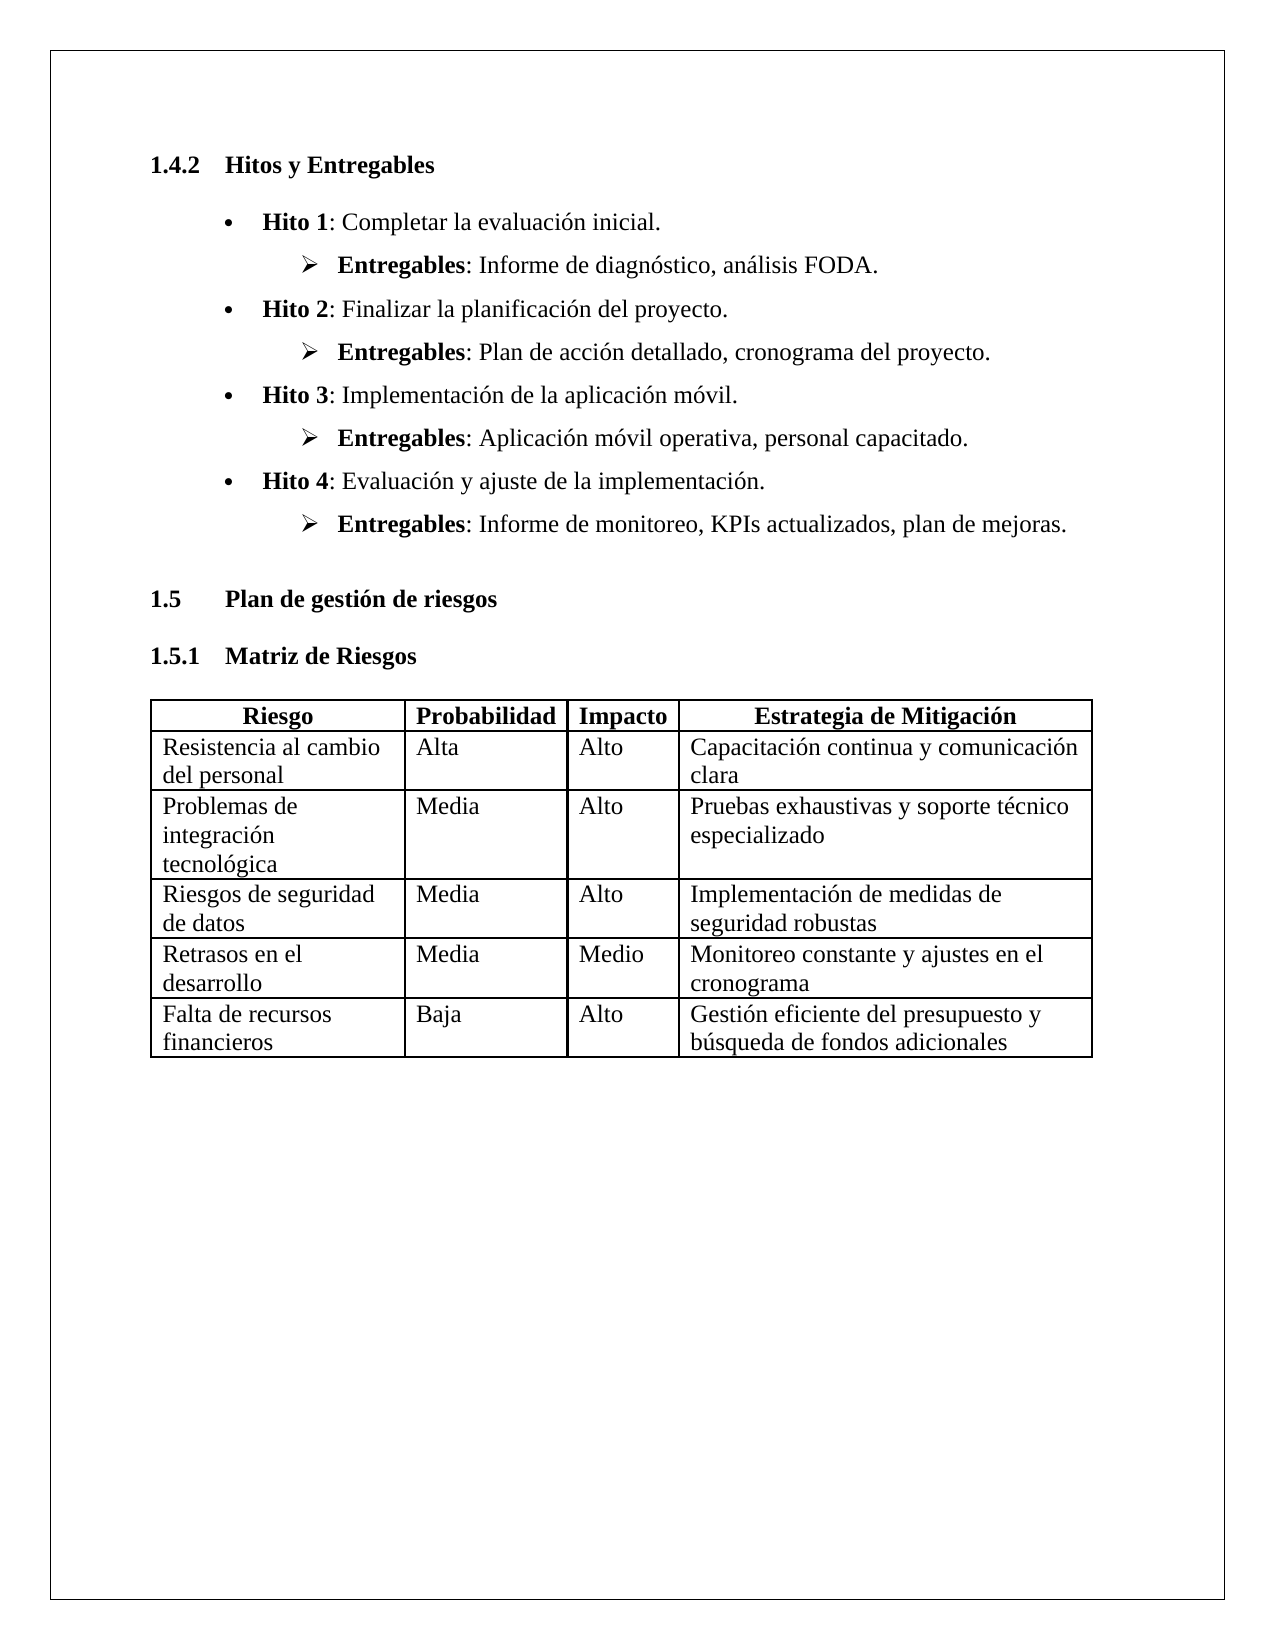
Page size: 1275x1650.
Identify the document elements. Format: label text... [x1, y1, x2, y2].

list Entregables: Aplicación móvil operativa, personal capacitado. [300, 423, 1125, 452]
table_cell Pruebas exhaustivas y soporte técnico especializado [680, 791, 1091, 877]
list Entregables: Informe de diagnóstico, análisis FODA. [300, 251, 1125, 279]
table_header Estrategia de Mitigación [680, 701, 1091, 729]
subtitle Hitos y Entregables [150, 150, 1125, 179]
list Entregables: Informe de monitoreo, KPIs actualizados, plan de mejoras. [300, 509, 1125, 538]
table_cell Alto [569, 999, 678, 1056]
table_cell Media [406, 880, 566, 937]
list Hito 1: Completar la evaluación inicial. [225, 207, 1125, 236]
list Hito 4: Evaluación y ajuste de la implementación. [225, 466, 1125, 495]
list Hito 2: Finalizar la planificación del proyecto. [225, 294, 1125, 322]
table_cell Falta de recursos financieros [152, 999, 404, 1056]
table_cell Medio [569, 939, 678, 997]
table_cell Alto [569, 791, 678, 877]
table_cell Capacitación continua y comunicación clara [680, 732, 1091, 789]
table_cell Alta [406, 732, 566, 789]
table_header Impacto [569, 701, 678, 729]
table_cell Media [406, 939, 566, 997]
list Hito 3: Implementación de la aplicación móvil. [225, 380, 1125, 409]
table_cell Resistencia al cambio del personal [152, 732, 404, 789]
table_cell Alto [569, 732, 678, 789]
table_header Riesgo [152, 701, 404, 729]
table_cell Problemas de integración tecnológica [152, 791, 404, 877]
table_cell Baja [406, 999, 566, 1056]
table_cell Implementación de medidas de seguridad robustas [680, 880, 1091, 937]
list Entregables: Plan de acción detallado, cronograma del proyecto. [300, 337, 1125, 366]
table_cell Media [406, 791, 566, 877]
table_cell Alto [569, 880, 678, 937]
table_cell Monitoreo constante y ajustes en el cronograma [680, 939, 1091, 997]
table_cell Riesgos de seguridad de datos [152, 880, 404, 937]
table_cell Gestión eficiente del presupuesto y búsqueda de fondos adicionales [680, 999, 1091, 1056]
table_header Probabilidad [406, 701, 566, 729]
table_cell Retrasos en el desarrollo [152, 939, 404, 997]
subtitle Plan de gestión de riesgos [150, 584, 1125, 612]
subtitle Matriz de Riesgos [150, 641, 1125, 670]
